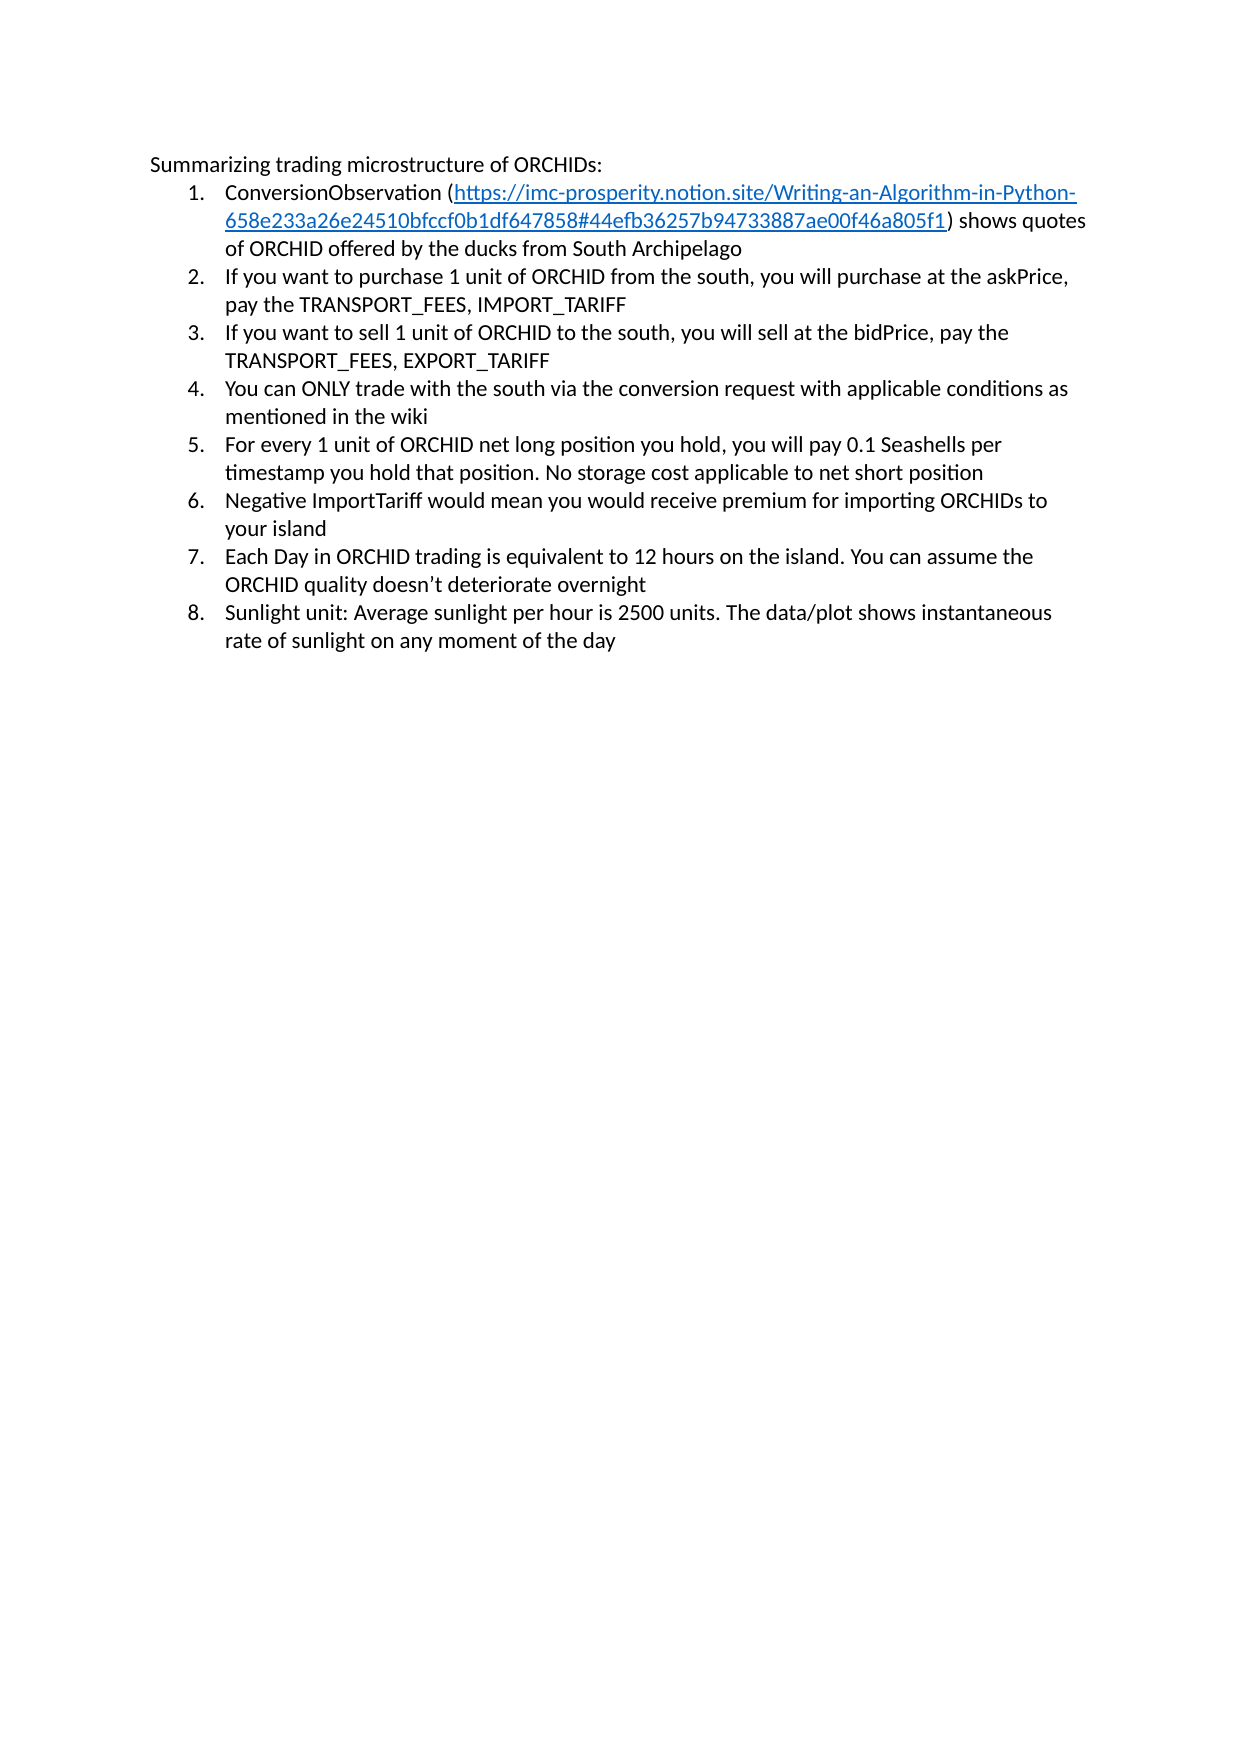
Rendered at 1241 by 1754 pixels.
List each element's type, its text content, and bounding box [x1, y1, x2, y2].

list If you want to sell 1 unit of ORCHID to the south, you will sell at the bidPrice, pay the TRANSPORT_FEES, EXPORT_TARIFF [187, 318, 1090, 374]
list Negative ImportTariff would mean you would receive premium for importing ORCHIDs to your island [187, 486, 1090, 542]
list Each Day in ORCHID trading is equivalent to 12 hours on the island. You can assume the ORCHID quality doesn’t deteriorate overnight [187, 542, 1090, 598]
list Sunlight unit: Average sunlight per hour is 2500 units. The data/plot shows instantaneous rate of sunlight on any moment of the day [187, 598, 1090, 654]
list You can ONLY trade with the south via the conversion request with applicable conditions as mentioned in the wiki [187, 374, 1090, 430]
list For every 1 unit of ORCHID net long position you hold, you will pay 0.1 Seashells per timestamp you hold that position. No storage cost applicable to net short position [187, 430, 1090, 486]
text Summarizing trading microstructure of ORCHIDs: [150, 150, 1090, 178]
list ConversionObservation (https://imc-prosperity.notion.site/Writing-an-Algorithm-in-Python-658e233a26e24510bfccf0b1df647858#44efb36257b94733887ae00f46a805f1) shows quotes of ORCHID offered by the ducks from South Archipelago [187, 178, 1090, 262]
list If you want to purchase 1 unit of ORCHID from the south, you will purchase at the askPrice, pay the TRANSPORT_FEES, IMPORT_TARIFF [187, 262, 1090, 318]
